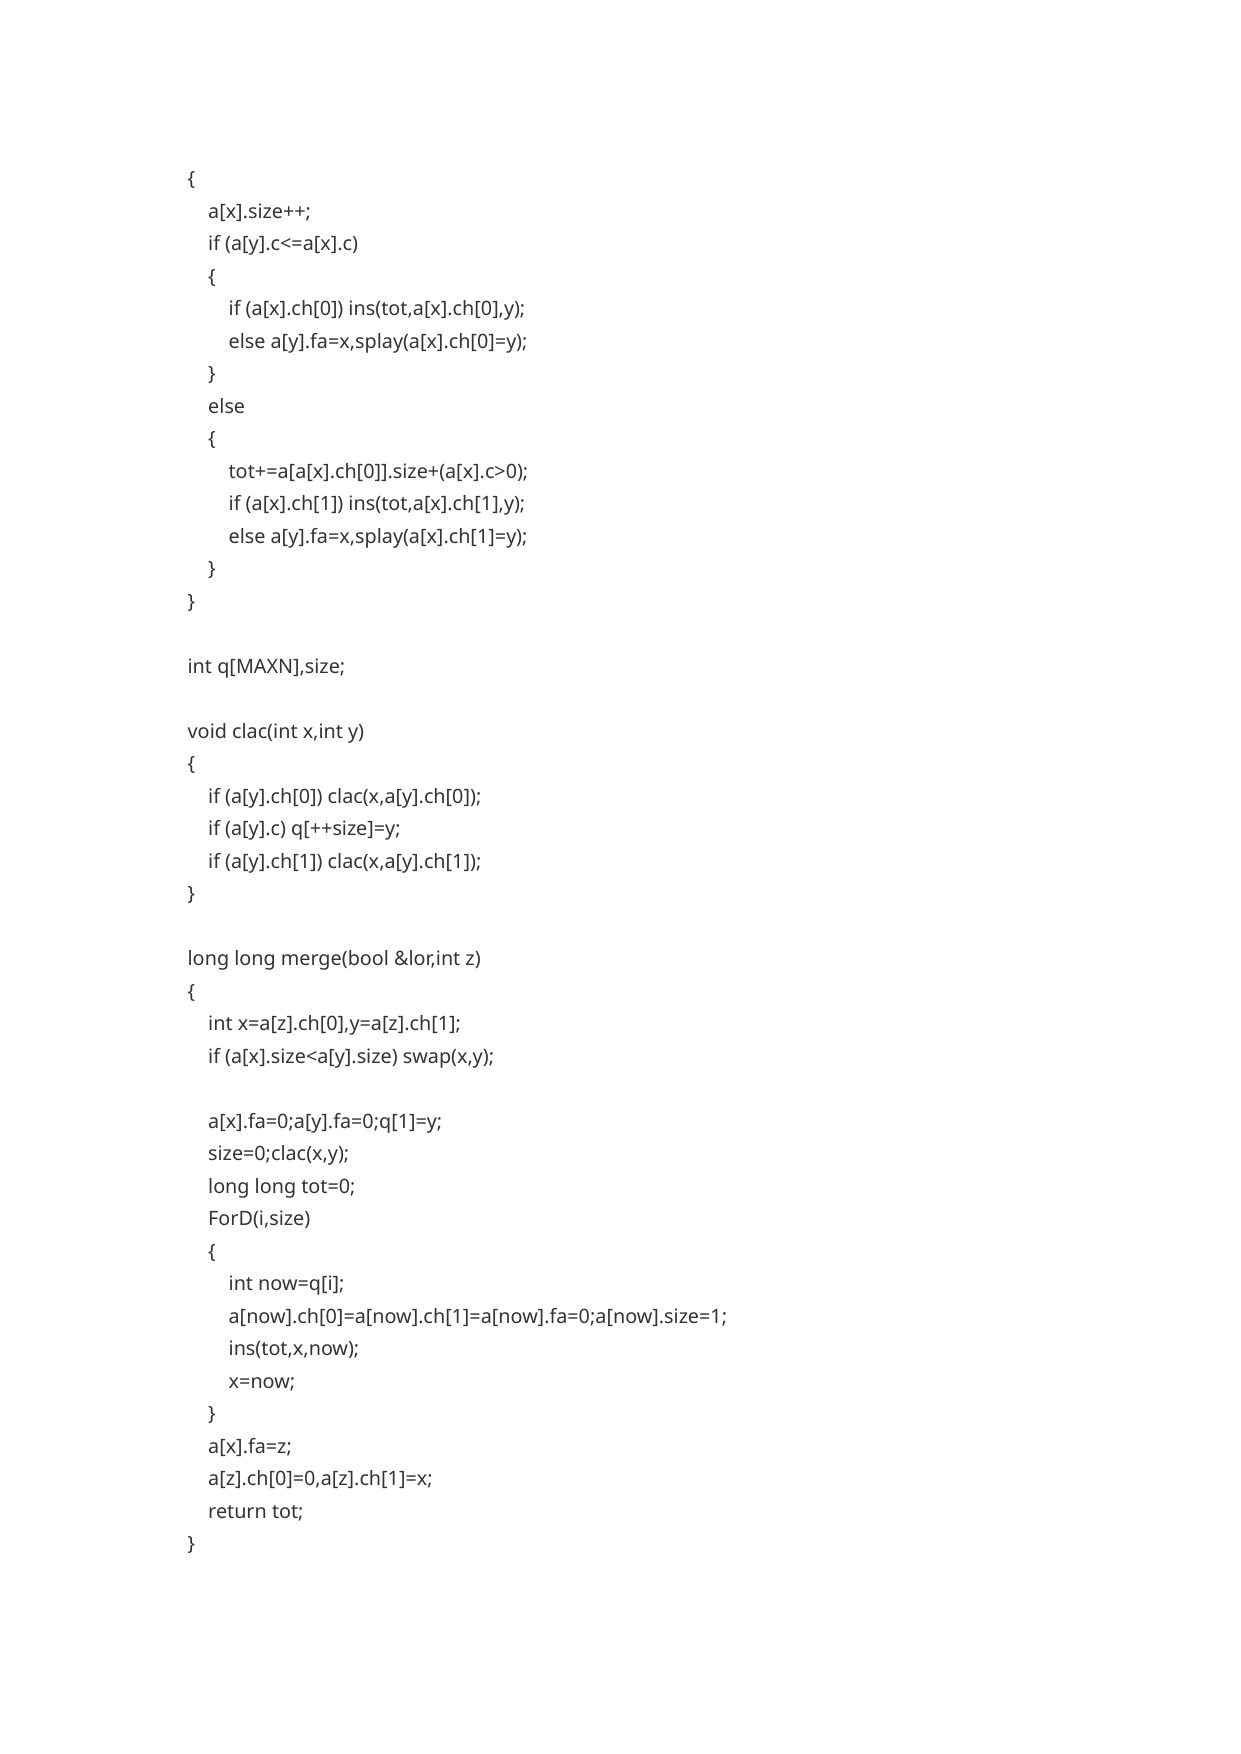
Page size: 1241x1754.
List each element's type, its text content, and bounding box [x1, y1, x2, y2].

text } [187, 357, 1053, 389]
text a[now].ch[0]=a[now].ch[1]=a[now].fa=0;a[now].size=1; [187, 1299, 1053, 1332]
text ins(tot,x,now); [187, 1332, 1053, 1364]
text a[x].size++; [187, 194, 1053, 227]
text } [187, 877, 1053, 909]
text } [187, 1397, 1053, 1429]
text int q[MAXN],size; [187, 649, 1053, 682]
text size=0;clac(x,y); [187, 1137, 1053, 1169]
text ForD(i,size) [187, 1202, 1053, 1234]
text return tot; [187, 1494, 1053, 1527]
text else [187, 389, 1053, 422]
text { [187, 747, 1053, 779]
text if (a[y].ch[1]) clac(x,a[y].ch[1]); [187, 844, 1053, 877]
text if (a[y].ch[0]) clac(x,a[y].ch[0]); [187, 779, 1053, 812]
text a[z].ch[0]=0,a[z].ch[1]=x; [187, 1462, 1053, 1494]
text else a[y].fa=x,splay(a[x].ch[0]=y); [187, 324, 1053, 357]
text x=now; [187, 1364, 1053, 1397]
text a[x].fa=z; [187, 1429, 1053, 1462]
text if (a[x].size<a[y].size) swap(x,y); [187, 1039, 1053, 1072]
text } [187, 552, 1053, 584]
text tot+=a[a[x].ch[0]].size+(a[x].c>0); [187, 454, 1053, 487]
text long long merge(bool &lor,int z) [187, 942, 1053, 974]
text if (a[y].c<=a[x].c) [187, 227, 1053, 259]
text } [187, 584, 1053, 617]
text { [187, 422, 1053, 454]
text void clac(int x,int y) [187, 714, 1053, 747]
text if (a[x].ch[0]) ins(tot,a[x].ch[0],y); [187, 292, 1053, 324]
text int now=q[i]; [187, 1267, 1053, 1299]
text if (a[x].ch[1]) ins(tot,a[x].ch[1],y); [187, 487, 1053, 519]
text else a[y].fa=x,splay(a[x].ch[1]=y); [187, 519, 1053, 552]
text a[x].fa=0;a[y].fa=0;q[1]=y; [187, 1104, 1053, 1137]
text } [187, 1527, 1053, 1559]
text long long tot=0; [187, 1169, 1053, 1202]
text { [187, 974, 1053, 1007]
text { [187, 162, 1053, 194]
text if (a[y].c) q[++size]=y; [187, 812, 1053, 844]
text { [187, 1234, 1053, 1267]
text int x=a[z].ch[0],y=a[z].ch[1]; [187, 1007, 1053, 1039]
text { [187, 259, 1053, 292]
